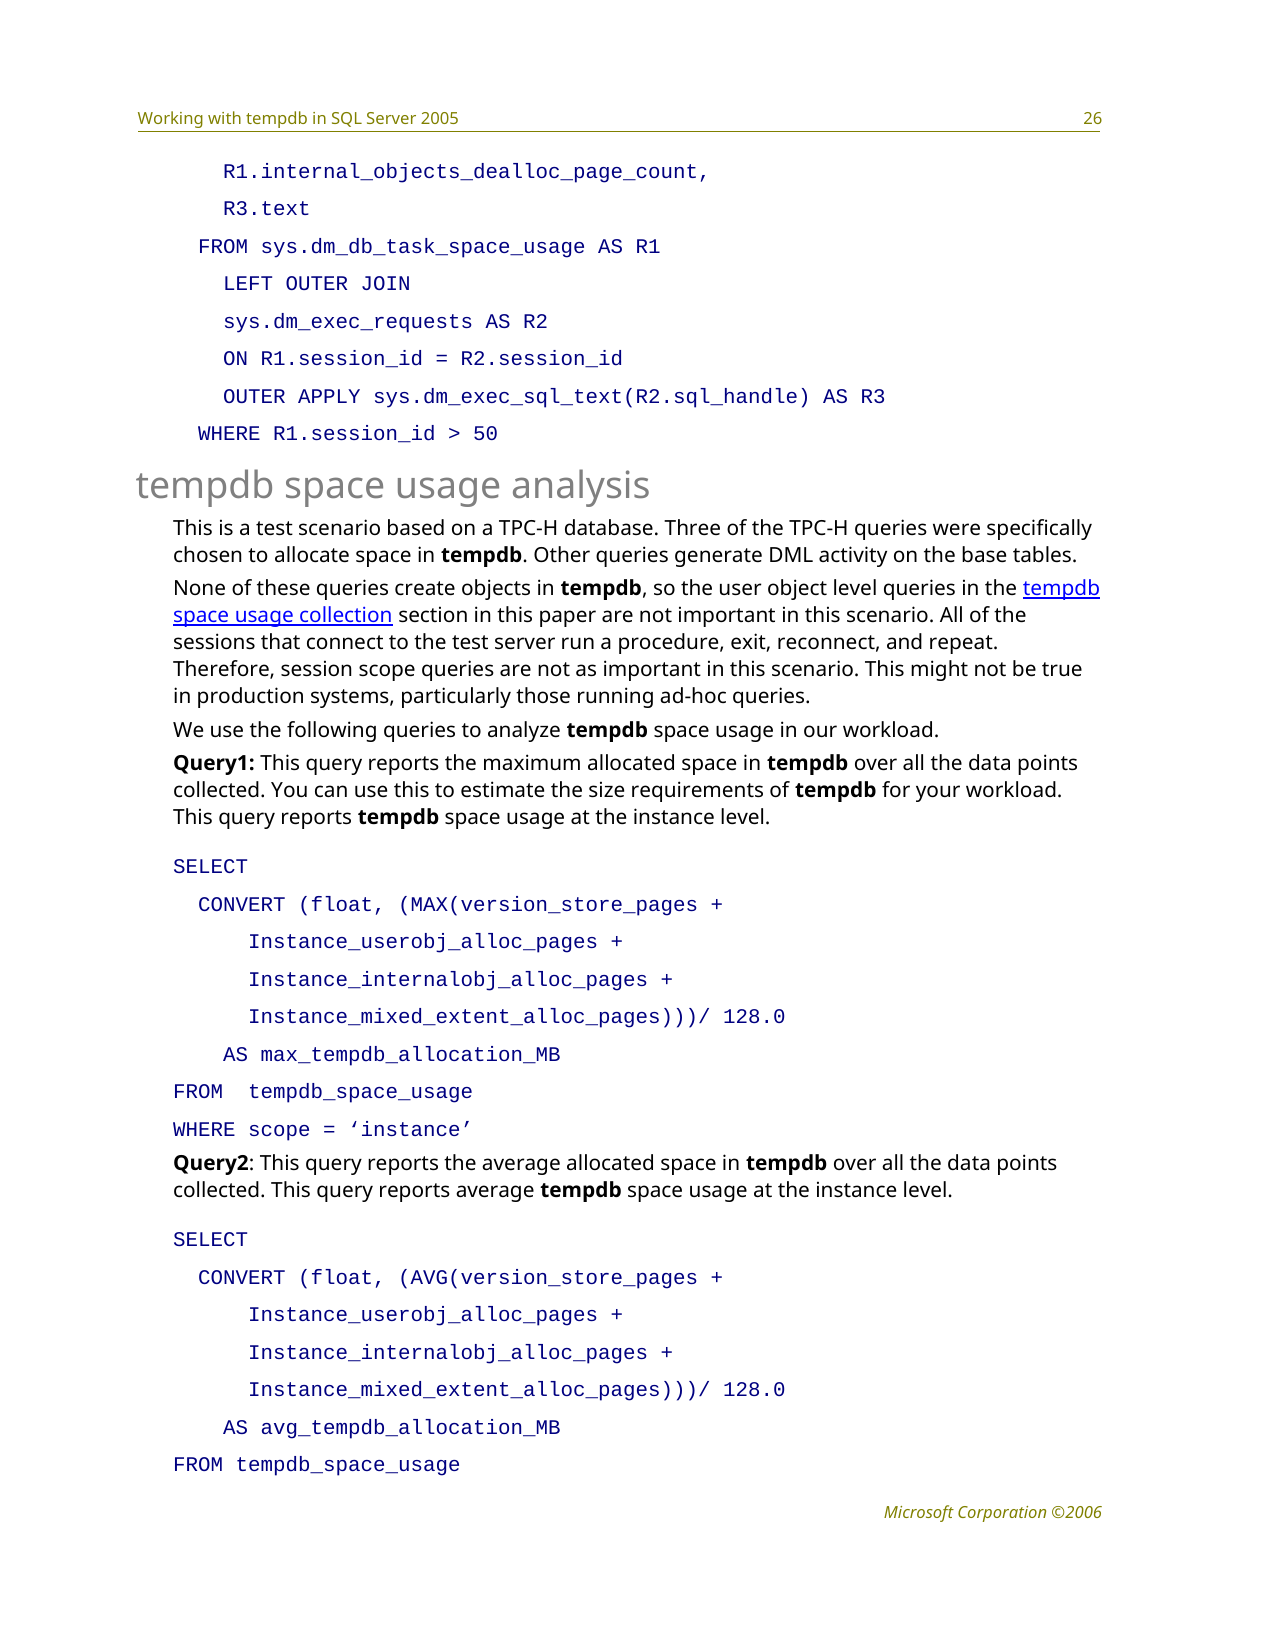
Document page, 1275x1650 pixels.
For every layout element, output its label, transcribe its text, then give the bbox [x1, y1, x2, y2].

text Instance_mixed_extent_alloc_pages)))/ 128.0 [173, 999, 1102, 1030]
text SELECT [173, 849, 1102, 880]
text None of these queries create objects in tempdb, so the user object level queries in the tempdb space usage collection section in this paper are not important in this scenario. All of the sessions that connect to the test server run a procedure, exit, reconnect, and repeat. Therefore, session scope queries are not as important in this scenario. This might not be true in production systems, particularly those running ad-hoc queries. [173, 574, 1102, 709]
text CONVERT (float, (MAX(version_store_pages + [173, 886, 1102, 918]
text This is a test scenario based on a TPC-H database. Three of the TPC-H queries were specifically chosen to allocate space in tempdb. Other queries generate DML activity on the base tables. [173, 513, 1102, 568]
text Instance_mixed_extent_alloc_pages)))/ 128.0 [173, 1372, 1102, 1403]
text AS max_tempdb_allocation_MB [173, 1036, 1102, 1068]
text Instance_internalobj_alloc_pages + [173, 961, 1102, 993]
text WHERE R1.session_id > 50 [173, 416, 1102, 447]
text We use the following queries to analyze tempdb space usage in our workload. [173, 716, 1102, 743]
text R1.internal_objects_dealloc_page_count, [173, 153, 1102, 184]
text Query2: This query reports the average allocated space in tempdb over all the data points collected. This query reports average tempdb space usage at the instance level. [173, 1149, 1102, 1203]
text FROM tempdb_space_usage [173, 1447, 1102, 1478]
text sys.dm_exec_requests AS R2 [173, 303, 1102, 334]
text FROM tempdb_space_usage [173, 1074, 1102, 1105]
text WHERE scope = ‘instance’ [173, 1111, 1102, 1143]
text AS avg_tempdb_allocation_MB [173, 1409, 1102, 1441]
text SELECT [173, 1222, 1102, 1253]
text ON R1.session_id = R2.session_id [173, 341, 1102, 372]
text Instance_userobj_alloc_pages + [173, 924, 1102, 955]
subtitle tempdb space usage analysis [135, 466, 1102, 507]
text Query1: This query reports the maximum allocated space in tempdb over all the data points collected. You can use this to estimate the size requirements of tempdb for your workload. This query reports tempdb space usage at the instance level. [173, 749, 1102, 830]
text CONVERT (float, (AVG(version_store_pages + [173, 1259, 1102, 1291]
text LEFT OUTER JOIN [173, 266, 1102, 297]
text FROM sys.dm_db_task_space_usage AS R1 [173, 228, 1102, 259]
text OUTER APPLY sys.dm_exec_sql_text(R2.sql_handle) AS R3 [173, 378, 1102, 409]
text Instance_internalobj_alloc_pages + [173, 1334, 1102, 1366]
text R3.text [173, 191, 1102, 222]
text Instance_userobj_alloc_pages + [173, 1297, 1102, 1328]
